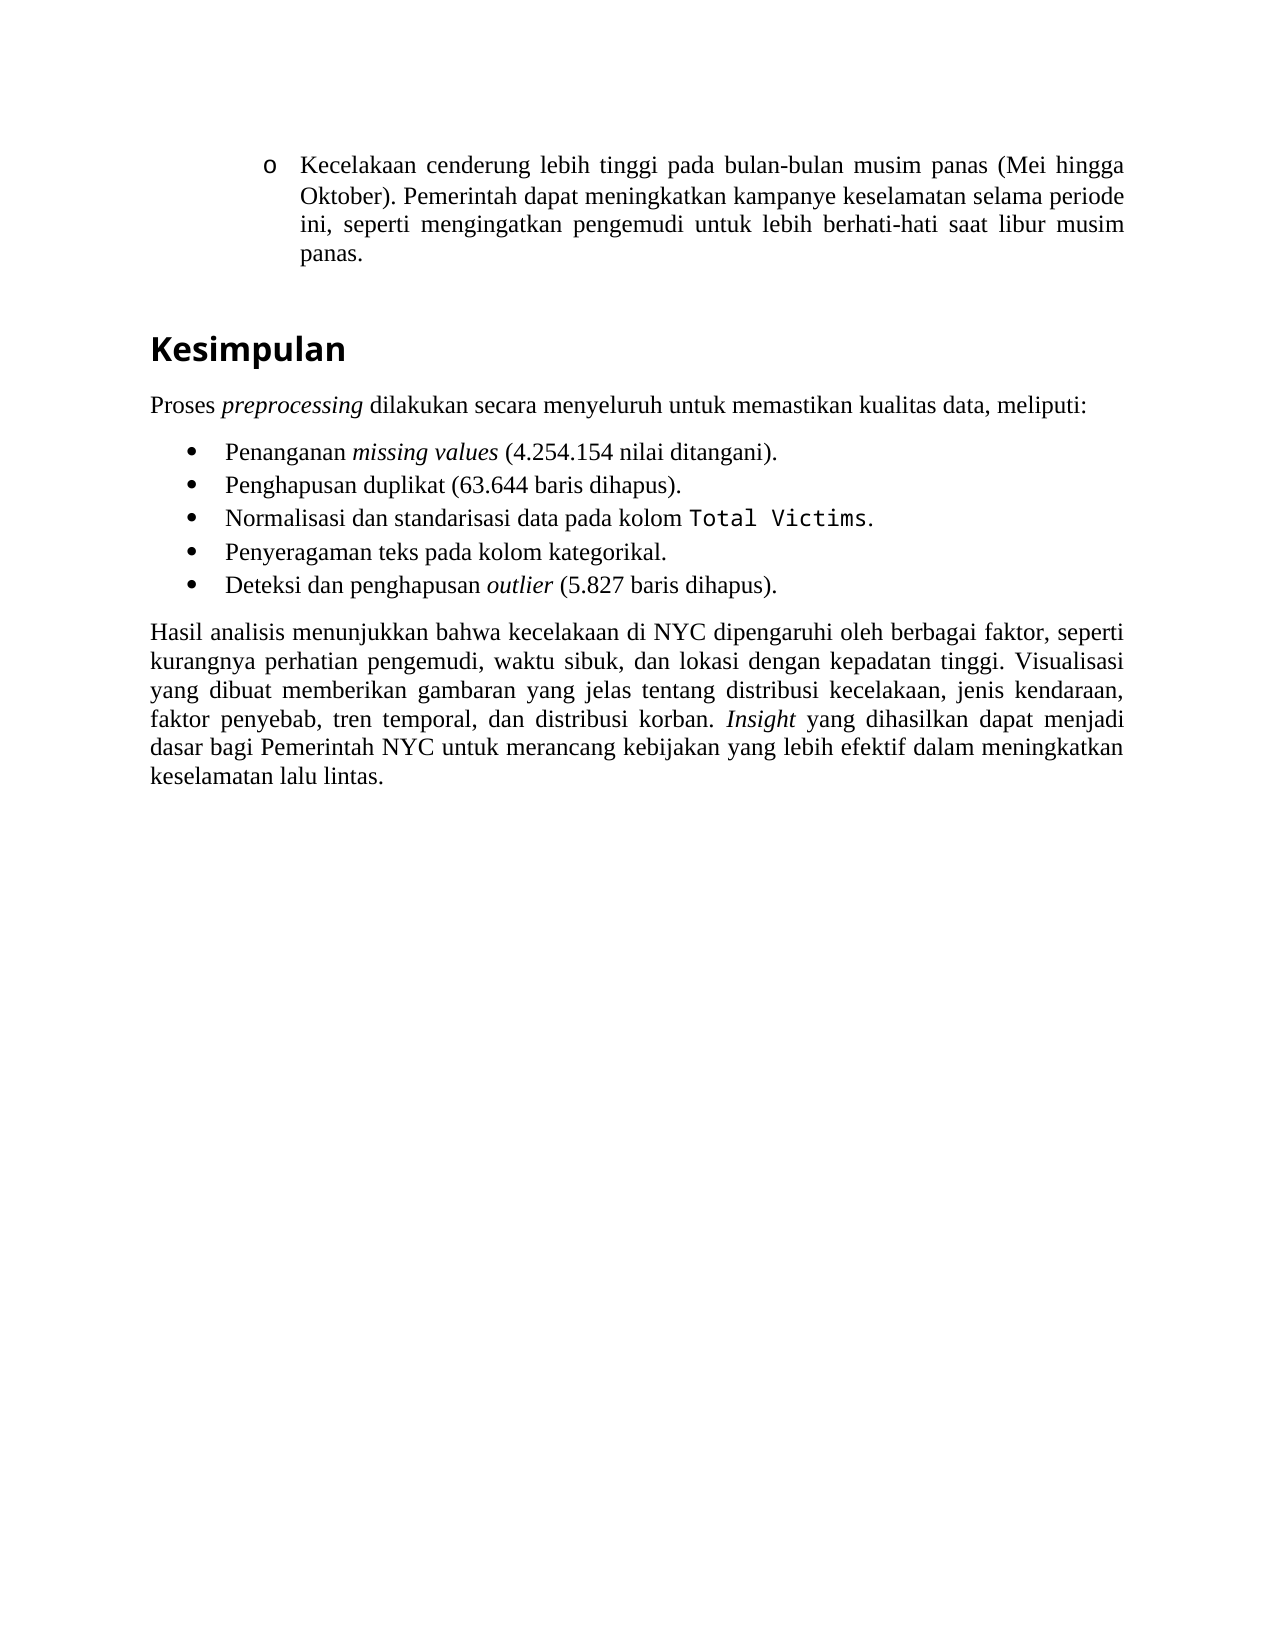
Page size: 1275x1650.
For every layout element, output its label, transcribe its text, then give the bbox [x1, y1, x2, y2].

list Kecelakaan cenderung lebih tinggi pada bulan-bulan musim panas (Mei hingga Oktober). Pemerintah dapat meningkatkan kampanye keselamatan selama periode ini, seperti mengingatkan pengemudi untuk lebih berhati-hati saat libur musim panas. [262, 150, 1125, 267]
list Penanganan missing values (4.254.154 nilai ditangani). [187, 437, 1125, 466]
list Penyeragaman teks pada kolom kategorikal. [187, 537, 1125, 566]
text Proses preprocessing dilakukan secara menyeluruh untuk memastikan kualitas data, meliputi: [150, 390, 1125, 419]
list Penghapusan duplikat (63.644 baris dihapus). [187, 470, 1125, 499]
text Hasil analisis menunjukkan bahwa kecelakaan di NYC dipengaruhi oleh berbagai faktor, seperti kurangnya perhatian pengemudi, waktu sibuk, dan lokasi dengan kepadatan tinggi. Visualisasi yang dibuat memberikan gambaran yang jelas tentang distribusi kecelakaan, jenis kendaraan, faktor penyebab, tren temporal, dan distribusi korban. Insight yang dihasilkan dapat menjadi dasar bagi Pemerintah NYC untuk merancang kebijakan yang lebih efektif dalam meningkatkan keselamatan lalu lintas. [150, 617, 1125, 790]
list Deteksi dan penghapusan outlier (5.827 baris dihapus). [187, 570, 1125, 599]
list Normalisasi dan standarisasi data pada kolom Total Victims. [187, 502, 1125, 534]
subtitle Kesimpulan [150, 326, 1125, 371]
